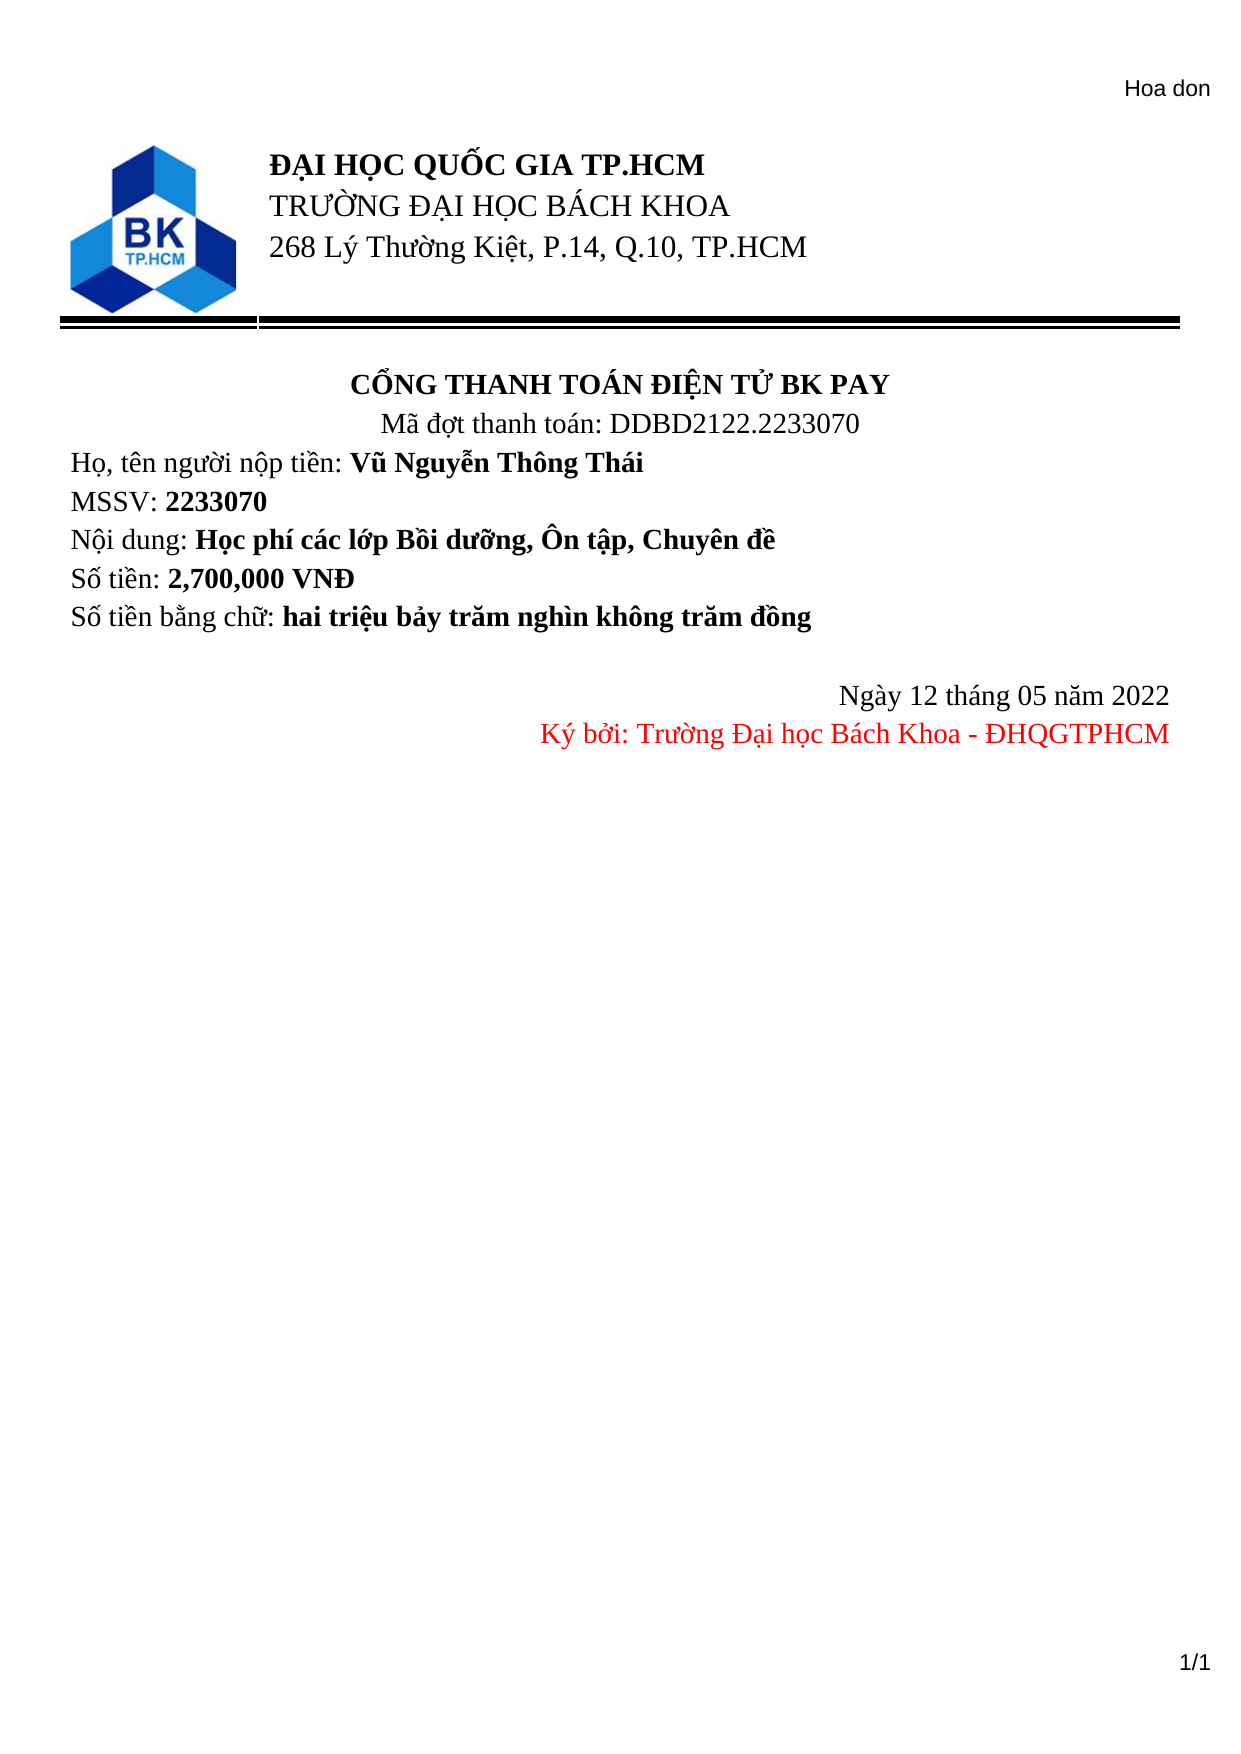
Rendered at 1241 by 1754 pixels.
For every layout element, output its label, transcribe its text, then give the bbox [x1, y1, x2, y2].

picture [70, 145, 237, 313]
table_cell Ngày 12 tháng 05 năm 2022 Ký bởi: Trường Đại học Bách Khoa - ĐHQGTPHCM [60, 639, 1180, 753]
table_cell Họ, tên người nộp tiền: Vũ Nguyễn Thông Thái MSSV: 2233070 Nội dung: Học phí các lớp Bồi dưỡng, Ôn tập, Chuyên đề Số tiền: 2,700,000 VNĐ Số tiền bằng chữ: hai triệu bảy trăm nghìn không trăm đồng [60, 445, 1180, 637]
table_header ĐẠI HỌC QUỐC GIA TP.HCM TRƯỜNG ĐẠI HỌC BÁCH KHOA 268 Lý Thường Kiệt, P.14, Q.10, TP.HCM [259, 146, 1180, 316]
table_header [60, 146, 257, 316]
table_cell CỔNG THANH TOÁN ĐIỆN TỬ BK PAY Mã đợt thanh toán: DDBD2122.2233070 [60, 329, 1180, 443]
